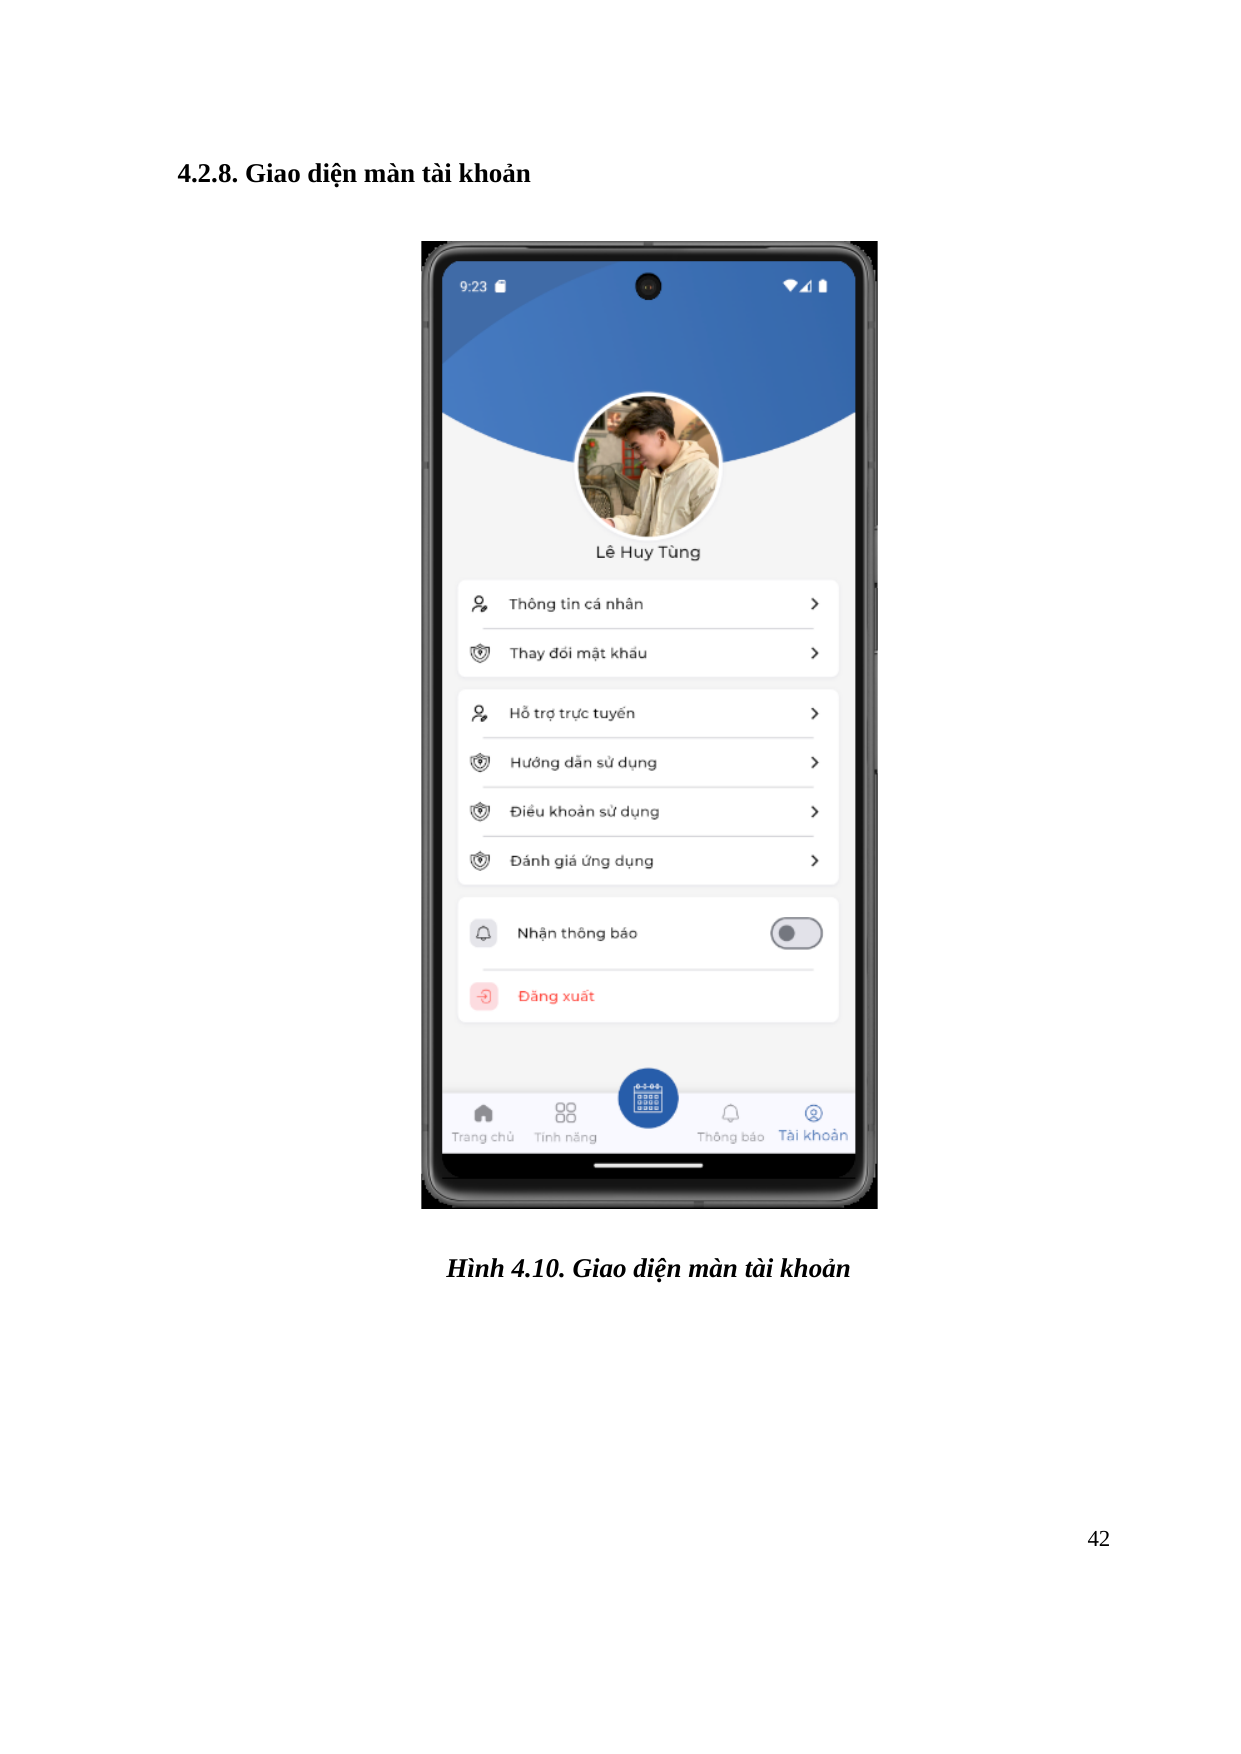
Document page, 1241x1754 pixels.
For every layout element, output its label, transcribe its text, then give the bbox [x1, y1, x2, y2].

subtitle 4.2.8. Giao diện màn tài khoản [177, 157, 1122, 188]
text Hình 4.10. Giao diện màn tài khoản [177, 1252, 1122, 1283]
